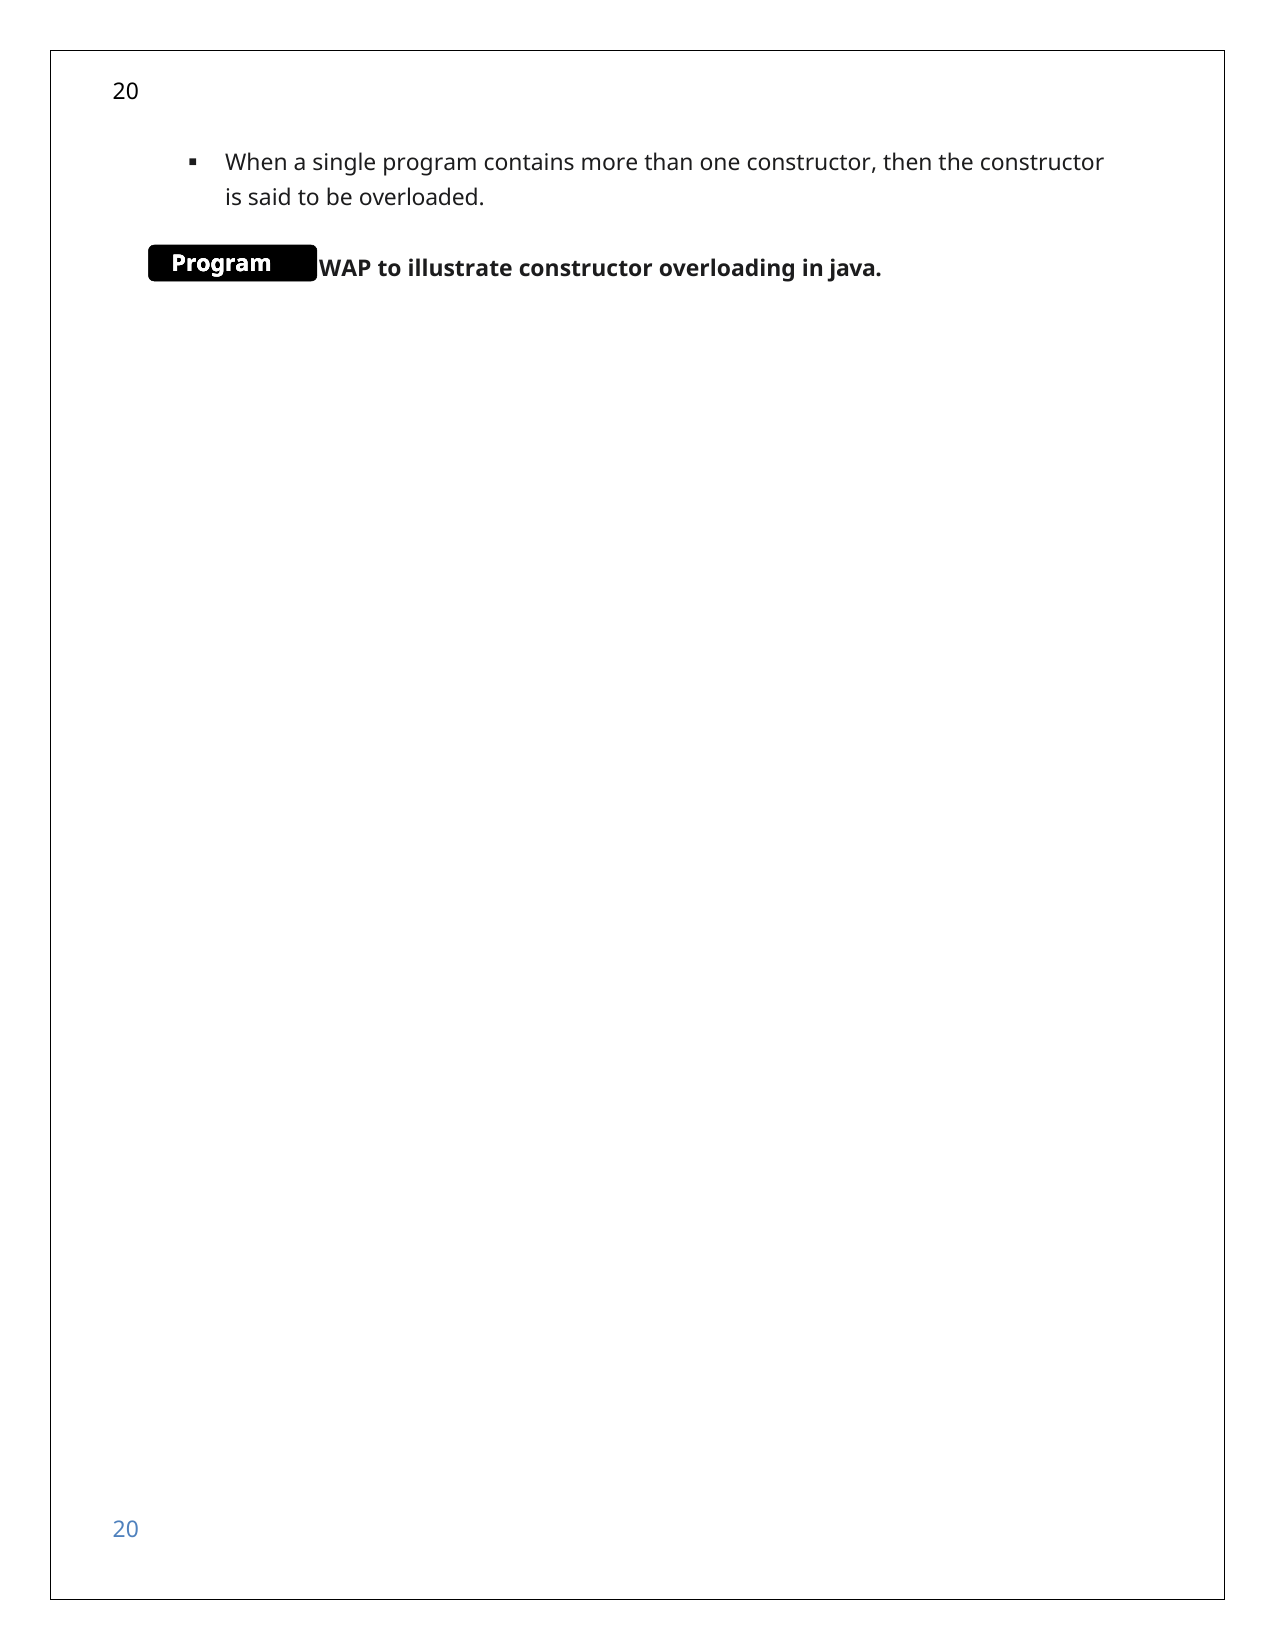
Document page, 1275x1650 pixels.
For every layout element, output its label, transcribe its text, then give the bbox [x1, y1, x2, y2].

list When a single program contains more than one constructor, then the constructor is said to be overloaded. [187, 146, 1126, 212]
subtitle WAP to illustrate constructor overloading in java. [319, 252, 1162, 283]
